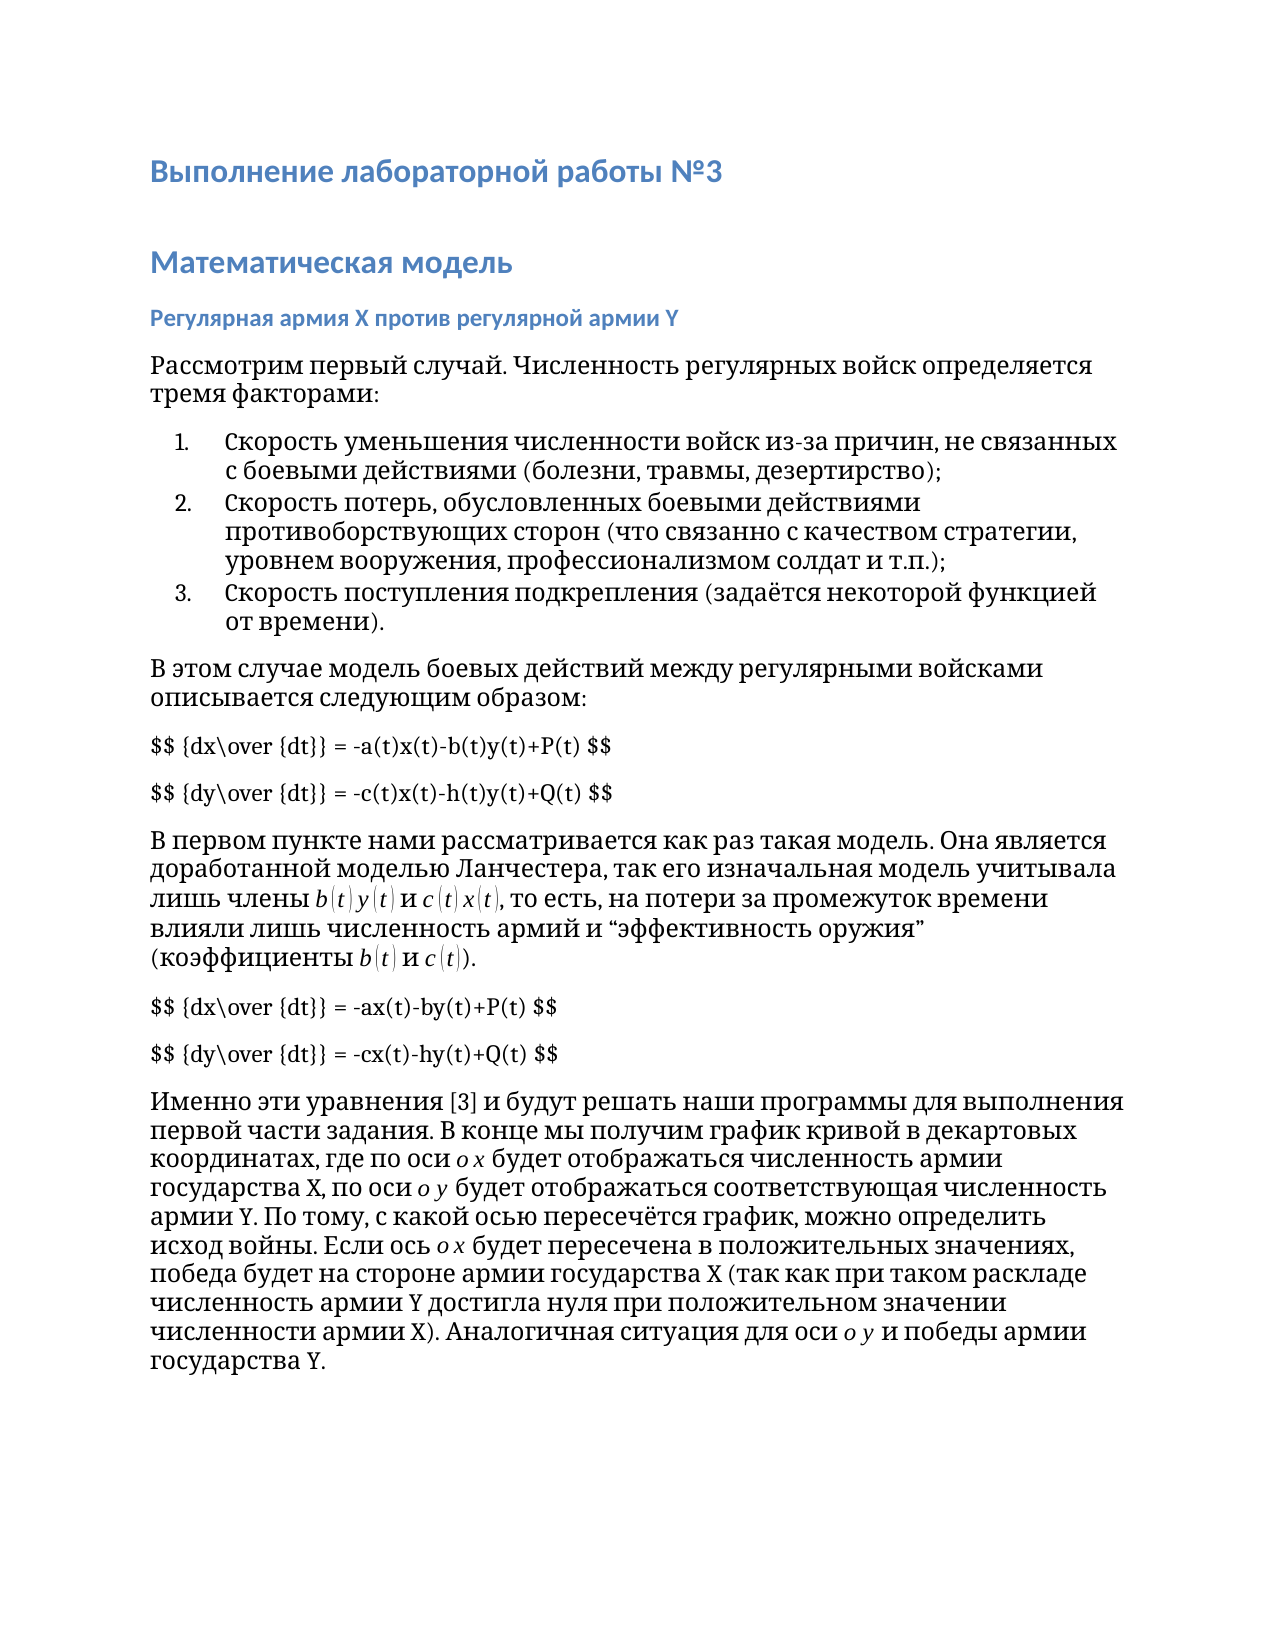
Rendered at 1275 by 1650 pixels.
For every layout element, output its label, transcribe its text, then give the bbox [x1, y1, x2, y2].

text Именно эти уравнения [3] и будут решать наши программы для выполнения первой части задания. В конце мы получим график кривой в декартовых координатах, где по оси будет отображаться численность армии государства X, по оси будет отображаться соответствующая численность армии Y. По тому, с какой осью пересечётся график, можно определить исход войны. Если ось будет пересечена в положительных значениях, победа будет на стороне армии государства X (так как при таком раскладе численность армии Y достигла нуля при положительном значении численности армии X). Аналогичная ситуация для оси и победы армии государства Y. [150, 1088, 1125, 1375]
text $$ {dx\over {dt}} = -a(t)x(t)-b(t)y(t)+P(t) $$ [150, 732, 1125, 760]
text В первом пункте нами рассматривается как раз такая модель. Она является доработанной моделью Ланчестера, так его изначальная модель учитывала лишь члены и , то есть, на потери за промежуток времени влияли лишь численность армий и “эффективность оружия” (коэффициенты и ). [150, 827, 1125, 974]
list Cкорость потерь, обусловленных боевыми действиями противоборствующих сторон (что связанно с качеством стратегии, уровнем вооружения, профессионализмом солдат и т.п.); [175, 489, 1125, 575]
subtitle Выполнение лабораторной работы №3 [150, 150, 1125, 191]
text $$ {dy\over {dt}} = -cx(t)-hy(t)+Q(t) $$ [150, 1040, 1125, 1069]
list Cкорость поступления подкрепления (задаётся некоторой функцией от времени). [175, 579, 1125, 637]
subtitle Регулярная армия X против регулярной армии Y [150, 302, 1125, 333]
text Рассмотрим первый случай. Численность регулярных войск определяется тремя факторами: [150, 352, 1125, 409]
text $$ {dy\over {dt}} = -c(t)x(t)-h(t)y(t)+Q(t) $$ [150, 779, 1125, 808]
text В этом случае модель боевых действий между регулярными войсками описывается следующим образом: [150, 655, 1125, 713]
list Cкорость уменьшения численности войск из-за причин, не связанных с боевыми действиями (болезни, травмы, дезертирство); [175, 428, 1125, 485]
text $$ {dx\over {dt}} = -ax(t)-by(t)+P(t) $$ [150, 993, 1125, 1022]
subtitle Математическая модель [150, 241, 1125, 281]
